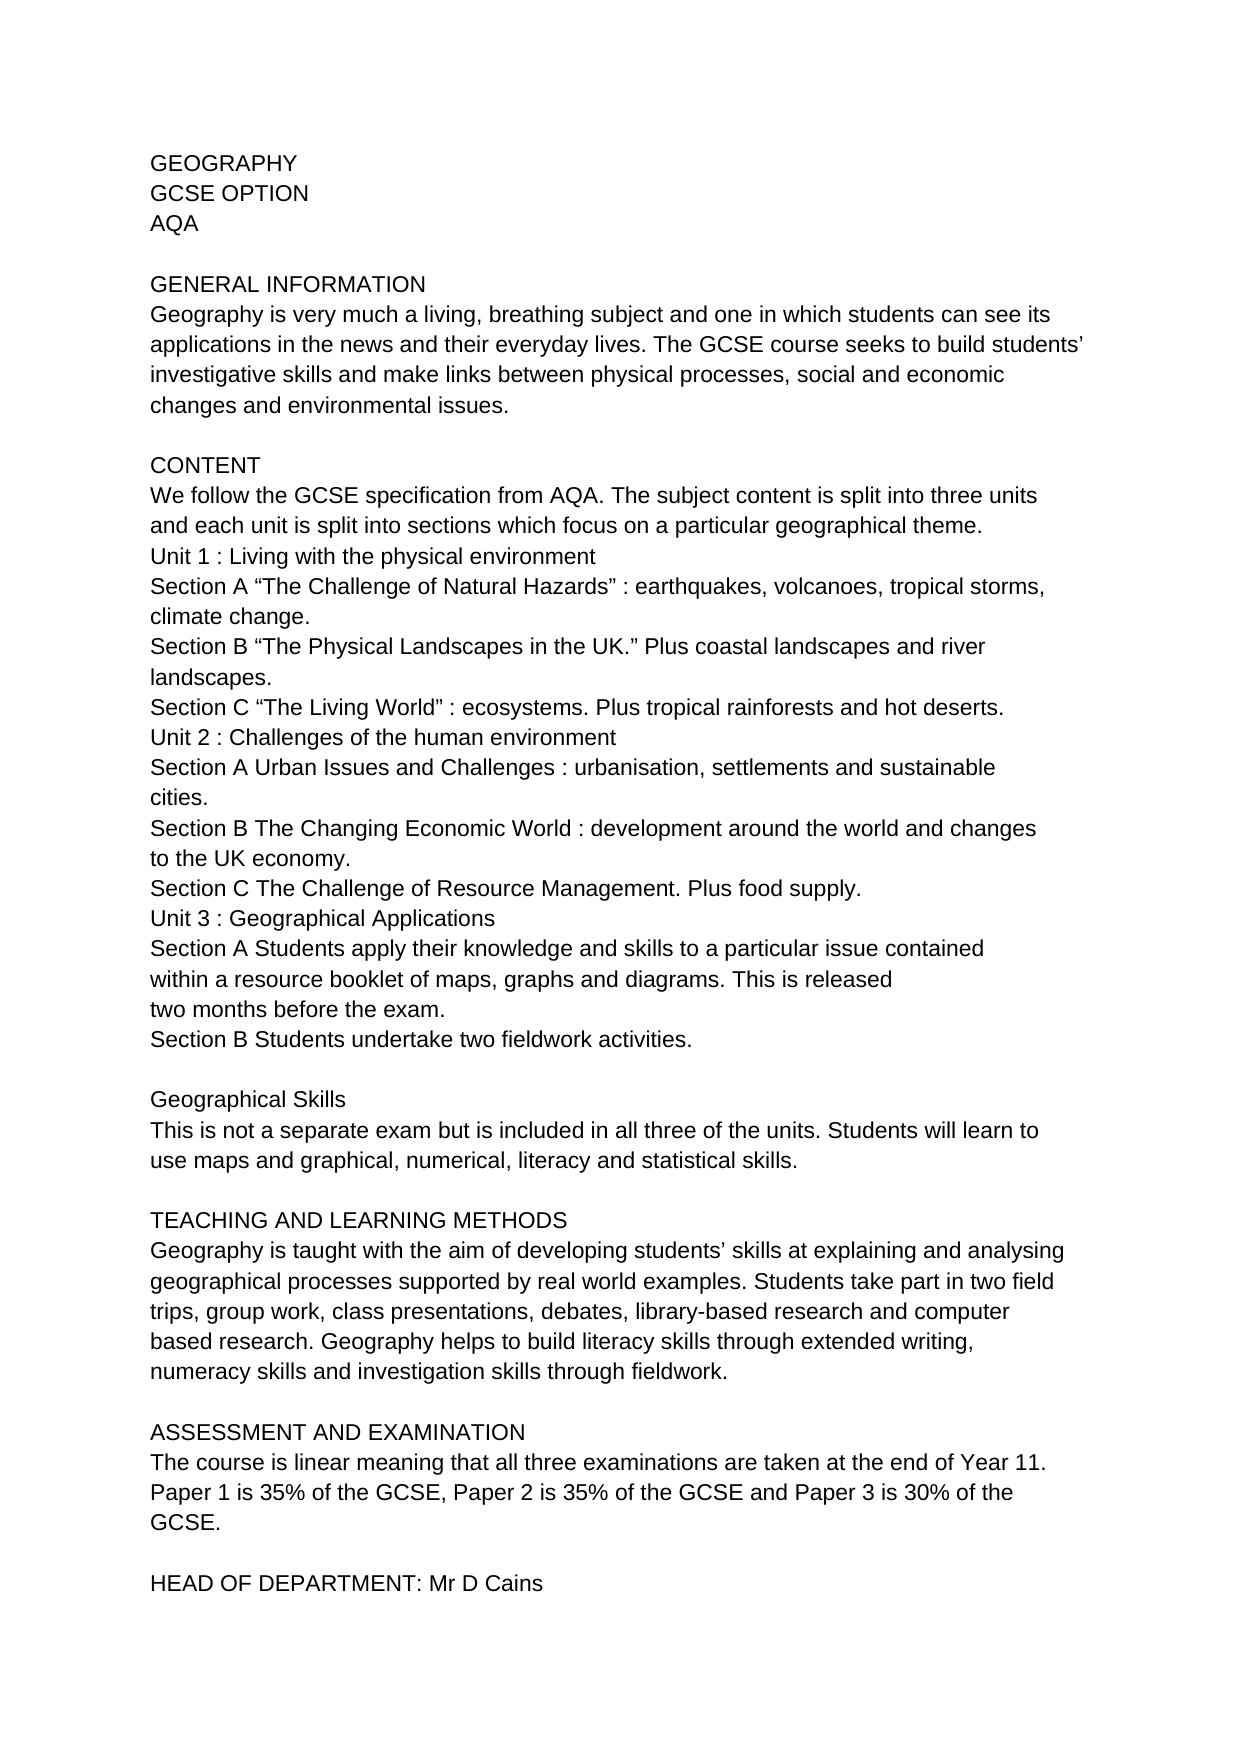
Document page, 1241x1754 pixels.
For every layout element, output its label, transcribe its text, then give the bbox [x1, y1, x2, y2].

text geographical processes supported by real world examples. Students take part in two field [150, 1268, 1090, 1294]
text AQA [150, 210, 1090, 237]
text Section A Students apply their knowledge and skills to a particular issue contained [150, 935, 1090, 962]
text and each unit is split into sections which focus on a particular geographical theme. [150, 512, 1090, 539]
text HEAD OF DEPARTMENT: Mr D Cains [150, 1570, 1090, 1596]
text Unit 2 : Challenges of the human environment [150, 724, 1090, 750]
text investigative skills and make links between physical processes, social and economic [150, 361, 1090, 388]
text trips, group work, class presentations, debates, library-based research and computer [150, 1298, 1090, 1324]
text within a resource booklet of maps, graphs and diagrams. This is released [150, 966, 1090, 992]
text to the UK economy. [150, 845, 1090, 871]
text TEACHING AND LEARNING METHODS [150, 1207, 1090, 1234]
text Section A “The Challenge of Natural Hazards” : earthquakes, volcanoes, tropical storms, [150, 573, 1090, 599]
text applications in the news and their everyday lives. The GCSE course seeks to build students’ [150, 331, 1090, 358]
text cities. [150, 784, 1090, 811]
text numeracy skills and investigation skills through fieldwork. [150, 1358, 1090, 1385]
text changes and environmental issues. [150, 392, 1090, 418]
text Section B The Changing Economic World : development around the world and changes [150, 814, 1090, 841]
text Unit 3 : Geographical Applications [150, 905, 1090, 932]
text landscapes. [150, 663, 1090, 690]
text Geography is very much a living, breathing subject and one in which students can see its [150, 301, 1090, 327]
text Geographical Skills [150, 1086, 1090, 1113]
text Unit 1 : Living with the physical environment [150, 543, 1090, 569]
text CONTENT [150, 452, 1090, 478]
text Geography is taught with the aim of developing students’ skills at explaining and analysing [150, 1237, 1090, 1264]
text The course is linear meaning that all three examinations are taken at the end of Year 11. [150, 1449, 1090, 1475]
text Section A Urban Issues and Challenges : urbanisation, settlements and sustainable [150, 754, 1090, 781]
text climate change. [150, 603, 1090, 629]
text Section B Students undertake two fieldwork activities. [150, 1026, 1090, 1052]
text use maps and graphical, numerical, literacy and statistical skills. [150, 1147, 1090, 1173]
text Section C “The Living World” : ecosystems. Plus tropical rainforests and hot deserts. [150, 694, 1090, 720]
text This is not a separate exam but is included in all three of the units. Students will learn to [150, 1117, 1090, 1143]
text GCSE OPTION [150, 180, 1090, 207]
text GEOGRAPHY [150, 150, 1090, 176]
text based research. Geography helps to build literacy skills through extended writing, [150, 1328, 1090, 1354]
text We follow the GCSE specification from AQA. The subject content is split into three units [150, 482, 1090, 509]
text two months before the exam. [150, 996, 1090, 1022]
text Section C The Challenge of Resource Management. Plus food supply. [150, 875, 1090, 901]
text ASSESSMENT AND EXAMINATION [150, 1419, 1090, 1445]
text GENERAL INFORMATION [150, 271, 1090, 297]
text Paper 1 is 35% of the GCSE, Paper 2 is 35% of the GCSE and Paper 3 is 30% of the GCSE. [150, 1479, 1090, 1536]
text Section B “The Physical Landscapes in the UK.” Plus coastal landscapes and river [150, 633, 1090, 660]
